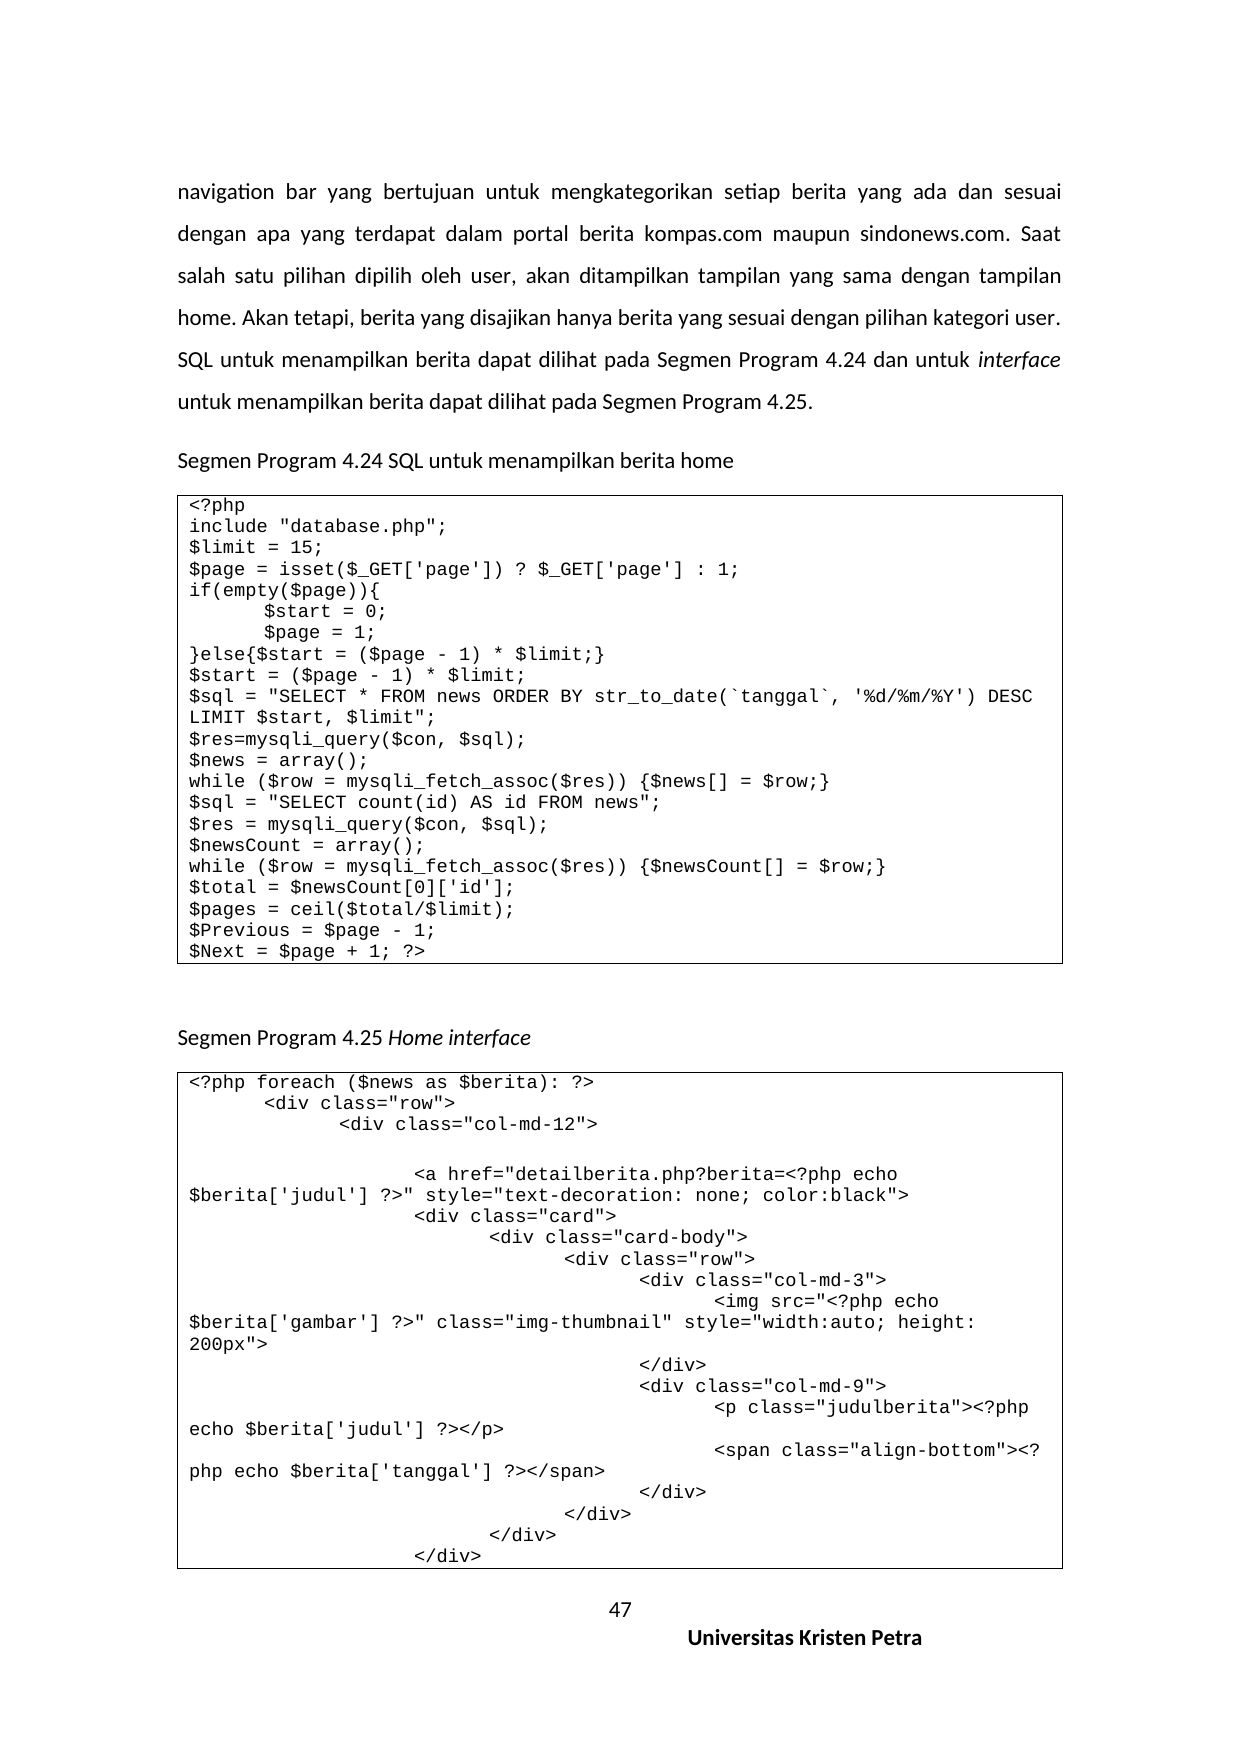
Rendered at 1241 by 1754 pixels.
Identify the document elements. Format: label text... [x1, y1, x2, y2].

text Segmen Program 4.24 SQL untuk menampilkan berita home [177, 446, 1063, 474]
table_header <?php include "database.php"; $limit = 15; $page = isset($_GET['page']) ? $_GET['page'] : 1; if(empty($page)){ $start = 0; $page = 1; }else{$start = ($page - 1) * $limit;} $start = ($page - 1) * $limit; $sql = "SELECT * FROM news ORDER BY str_to_date(`tanggal`, '%d/%m/%Y') DESC LIMIT $start, $limit"; $res=mysqli_query($con, $sql); $news = array(); while ($row = mysqli_fetch_assoc($res)) {$news[] = $row;} $sql = "SELECT count(id) AS id FROM news"; $res = mysqli_query($con, $sql); $newsCount = array(); while ($row = mysqli_fetch_assoc($res)) {$newsCount[] = $row;} $total = $newsCount[0]['id']; $pages = ceil($total/$limit); $Previous = $page - 1; $Next = $page + 1; ?> [178, 496, 1062, 963]
text Segmen Program 4.25 Home interface [177, 1023, 1063, 1051]
